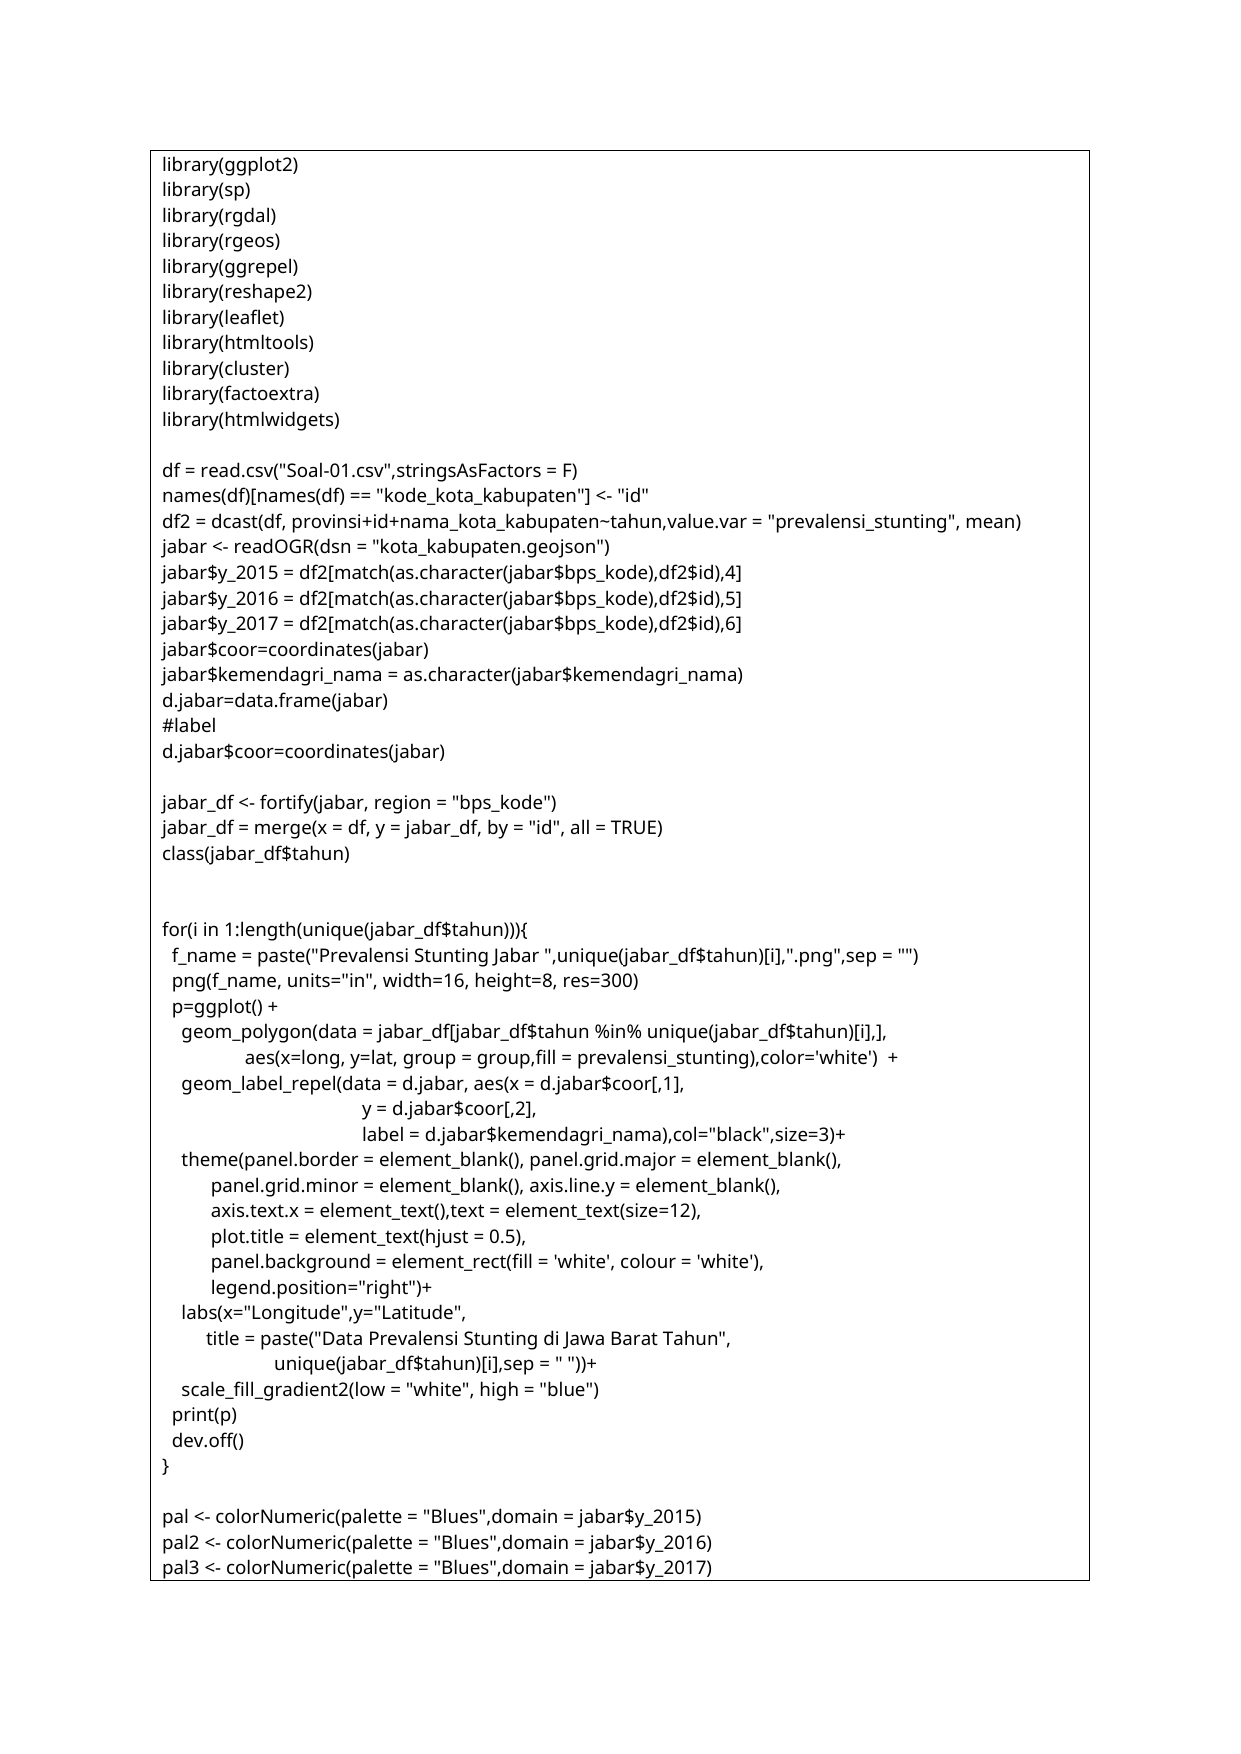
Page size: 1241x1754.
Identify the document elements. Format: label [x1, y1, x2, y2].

table_header [151, 151, 1089, 1580]
